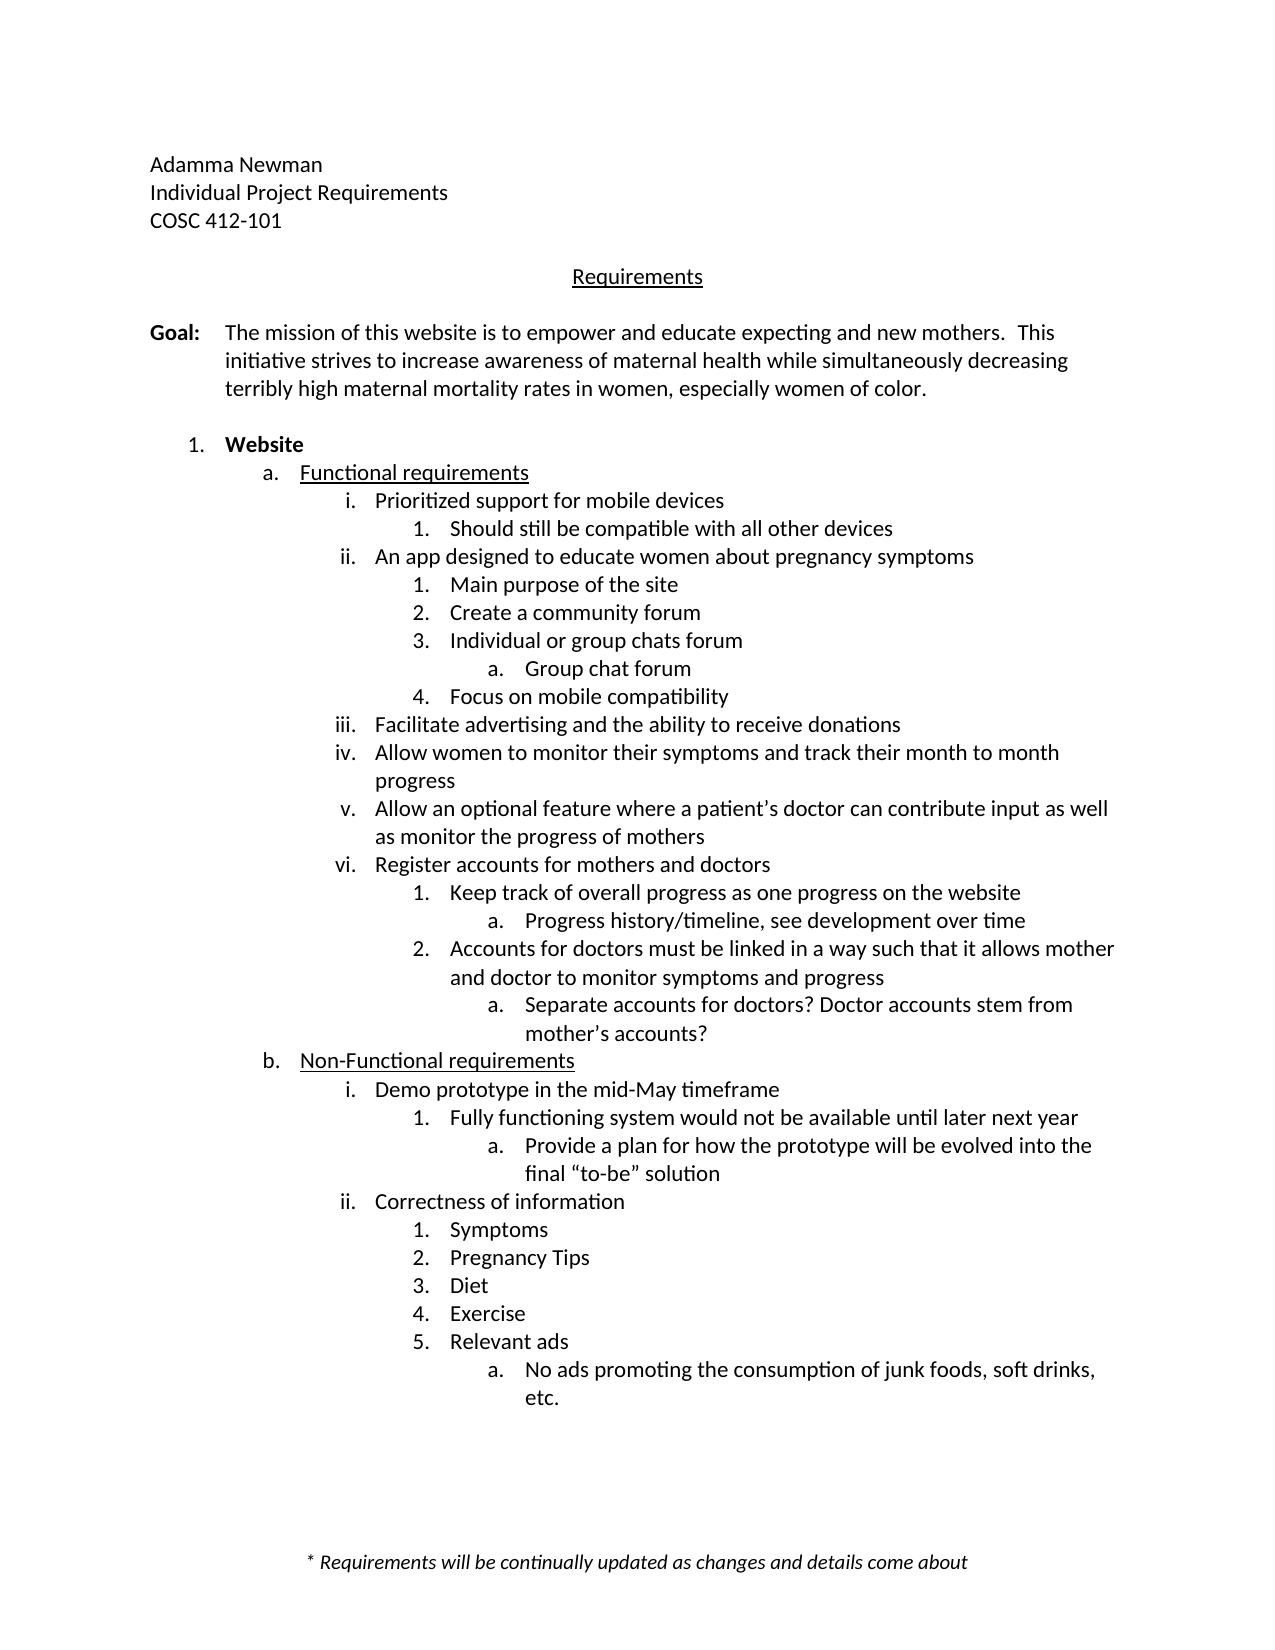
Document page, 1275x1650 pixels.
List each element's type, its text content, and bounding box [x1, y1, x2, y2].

list Focus on mobile compatibility [412, 682, 1125, 710]
text Requirements [150, 262, 1125, 290]
list Functional requirements [262, 458, 1125, 486]
list Prioritized support for mobile devices [356, 486, 1125, 514]
list Allow an optional feature where a patient’s doctor can contribute input as well as monitor the progress of mothers [356, 794, 1125, 851]
text Individual Project Requirements [150, 178, 1125, 206]
list Fully functioning system would not be available until later next year [412, 1103, 1125, 1131]
text Goal: The mission of this website is to empower and educate expecting and new mothers. This initiative strives to increase awareness of maternal health while simultaneously decreasing terribly high maternal mortality rates in women, especially women of color. [150, 318, 1125, 402]
list Demo prototype in the mid-May timeframe [356, 1075, 1125, 1103]
list Exercise [412, 1299, 1125, 1327]
list Pregnancy Tips [412, 1243, 1125, 1271]
list Symptoms [412, 1215, 1125, 1243]
list Individual or group chats forum [412, 626, 1125, 654]
list Create a community forum [412, 598, 1125, 626]
list No ads promoting the consumption of junk foods, soft drinks, etc. [487, 1355, 1125, 1411]
list Separate accounts for doctors? Doctor accounts stem from mother’s accounts? [487, 991, 1125, 1047]
list Main purpose of the site [412, 570, 1125, 598]
list An app designed to educate women about pregnancy symptoms [356, 542, 1125, 570]
list Relevant ads [412, 1327, 1125, 1355]
list Accounts for doctors must be linked in a way such that it allows mother and doctor to monitor symptoms and progress [412, 934, 1125, 991]
list Allow women to monitor their symptoms and track their month to month progress [356, 738, 1125, 794]
list Progress history/timeline, see development over time [487, 907, 1125, 934]
list Website [187, 430, 1125, 458]
text COSC 412-101 [150, 206, 1125, 234]
list Should still be compatible with all other devices [412, 514, 1125, 542]
list Provide a plan for how the prototype will be evolved into the final “to-be” solution [487, 1131, 1125, 1187]
list Non-Functional requirements [262, 1047, 1125, 1075]
text Adamma Newman [150, 150, 1125, 178]
list Register accounts for mothers and doctors [356, 851, 1125, 878]
list Diet [412, 1271, 1125, 1299]
list Correctness of information [356, 1187, 1125, 1215]
list Keep track of overall progress as one progress on the website [412, 878, 1125, 907]
list Group chat forum [487, 654, 1125, 682]
list Facilitate advertising and the ability to receive donations [356, 710, 1125, 738]
